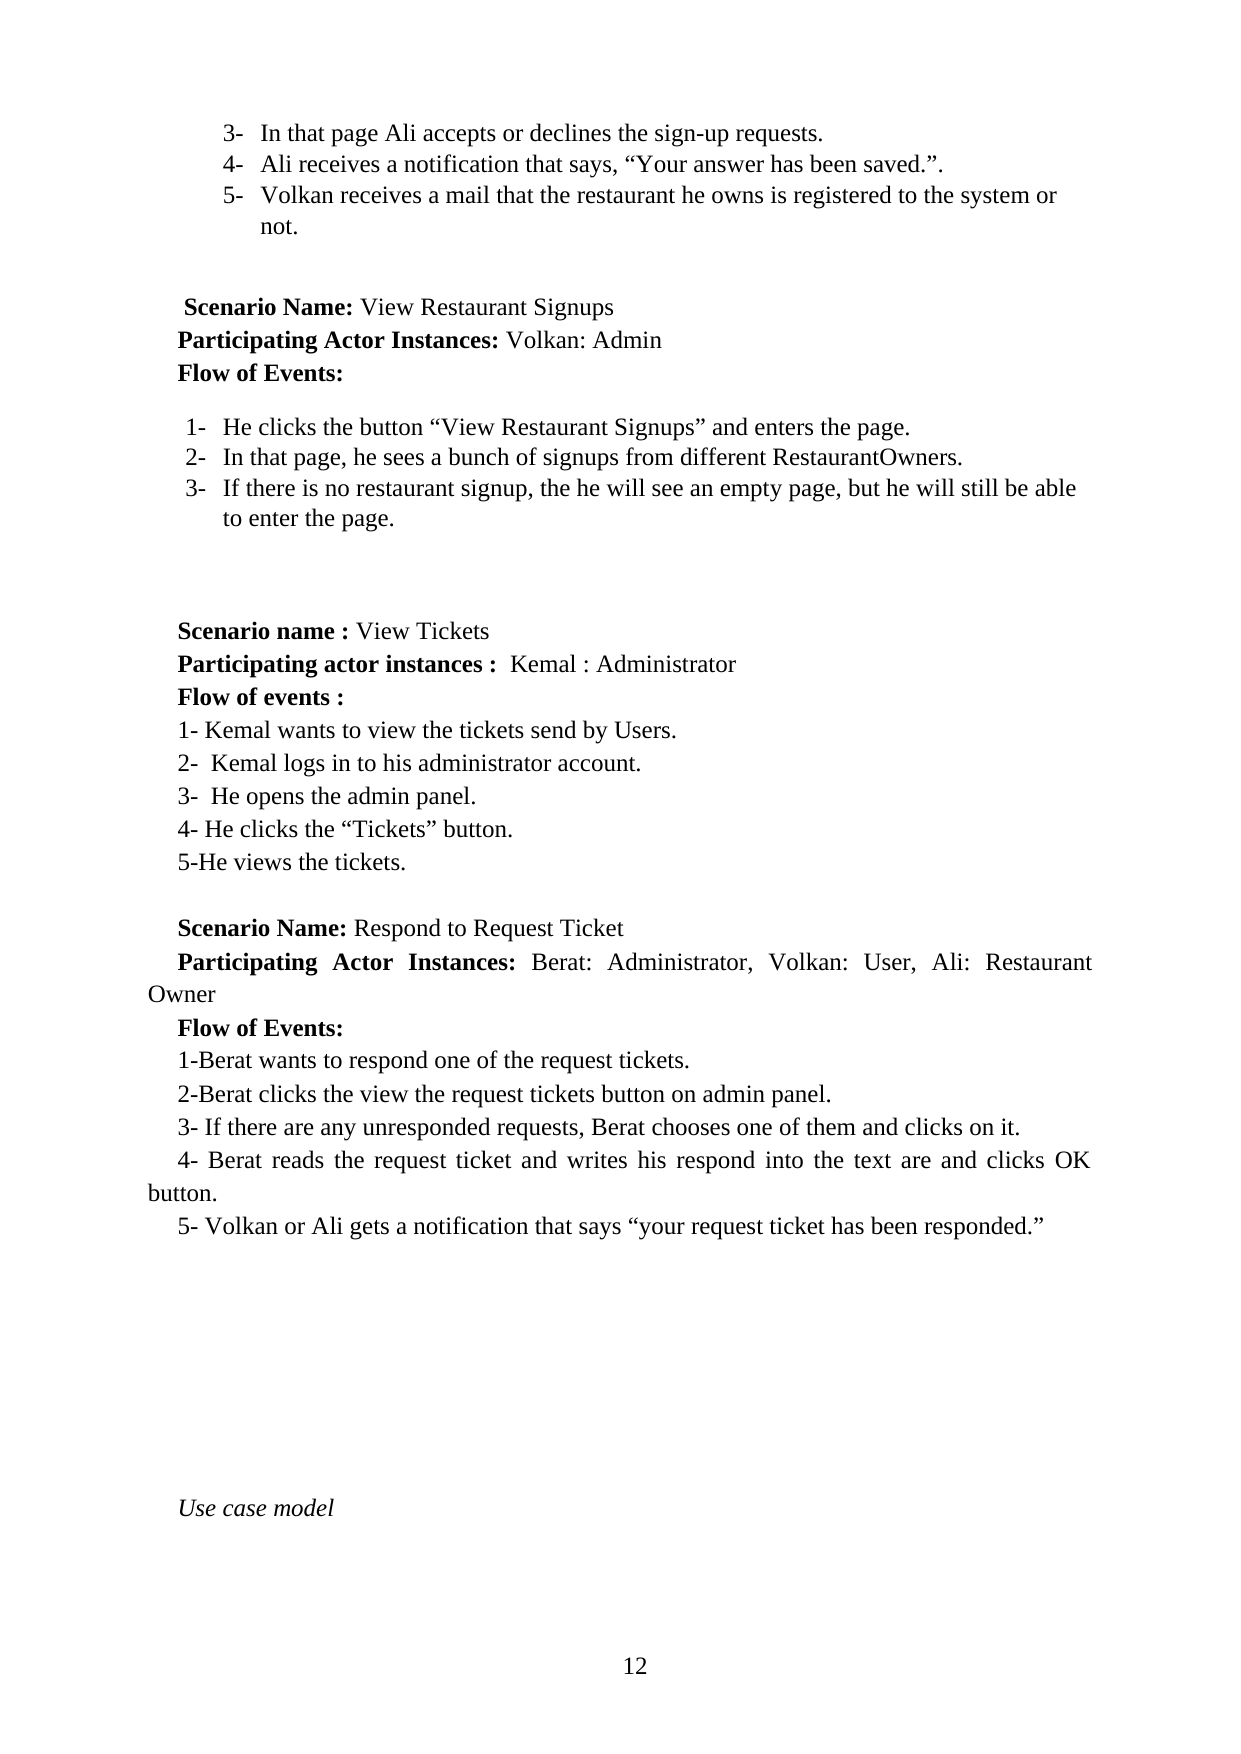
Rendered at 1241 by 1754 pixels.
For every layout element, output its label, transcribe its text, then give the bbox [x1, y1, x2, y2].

text Participating Actor Instances: Volkan: Admin [148, 325, 1093, 354]
text Flow of Events: [148, 1013, 1093, 1041]
text 2-Berat clicks the view the request tickets button on admin panel. [148, 1079, 1093, 1107]
list Volkan receives a mail that the restaurant he owns is registered to the system or not. [223, 180, 1093, 240]
list In that page, he sees a bunch of signups from different RestaurantOwners. [185, 442, 1093, 471]
text Scenario name : View Tickets [148, 616, 1093, 645]
text 5-He views the tickets. [148, 847, 1093, 876]
list If there is no restaurant signup, the he will see an empty page, but he will still be able to enter the page. [185, 473, 1093, 532]
text Scenario Name: View Restaurant Signups [148, 292, 1093, 321]
text 4- He clicks the “Tickets” button. [148, 814, 1093, 843]
text 3- If there are any unresponded requests, Berat chooses one of them and clicks on it. [148, 1112, 1093, 1140]
text Scenario Name: Respond to Request Ticket [148, 913, 1093, 942]
list Ali receives a notification that says, “Your answer has been saved.”. [223, 149, 1093, 178]
text Participating actor instances : Kemal : Administrator [148, 649, 1093, 678]
text Flow of Events: [148, 358, 1093, 387]
text Flow of events : [148, 682, 1093, 711]
list He clicks the button “View Restaurant Signups” and enters the page. [185, 412, 1093, 441]
text 3- He opens the admin panel. [148, 781, 1093, 810]
text 2- Kemal logs in to his administrator account. [148, 748, 1093, 777]
text 4- Berat reads the request ticket and writes his respond into the text are and clicks OK button. [148, 1145, 1093, 1206]
text 1-Berat wants to respond one of the request tickets. [148, 1046, 1093, 1074]
text 5- Volkan or Ali gets a notification that says “your request ticket has been responded.” [148, 1211, 1093, 1239]
text 1- Kemal wants to view the tickets send by Users. [148, 715, 1093, 744]
subtitle Use case model [148, 1493, 1093, 1522]
text Participating Actor Instances: Berat: Administrator, Volkan: User, Ali: Restaurant Owner [148, 947, 1093, 1008]
list In that page Ali accepts or declines the sign-up requests. [223, 118, 1093, 147]
